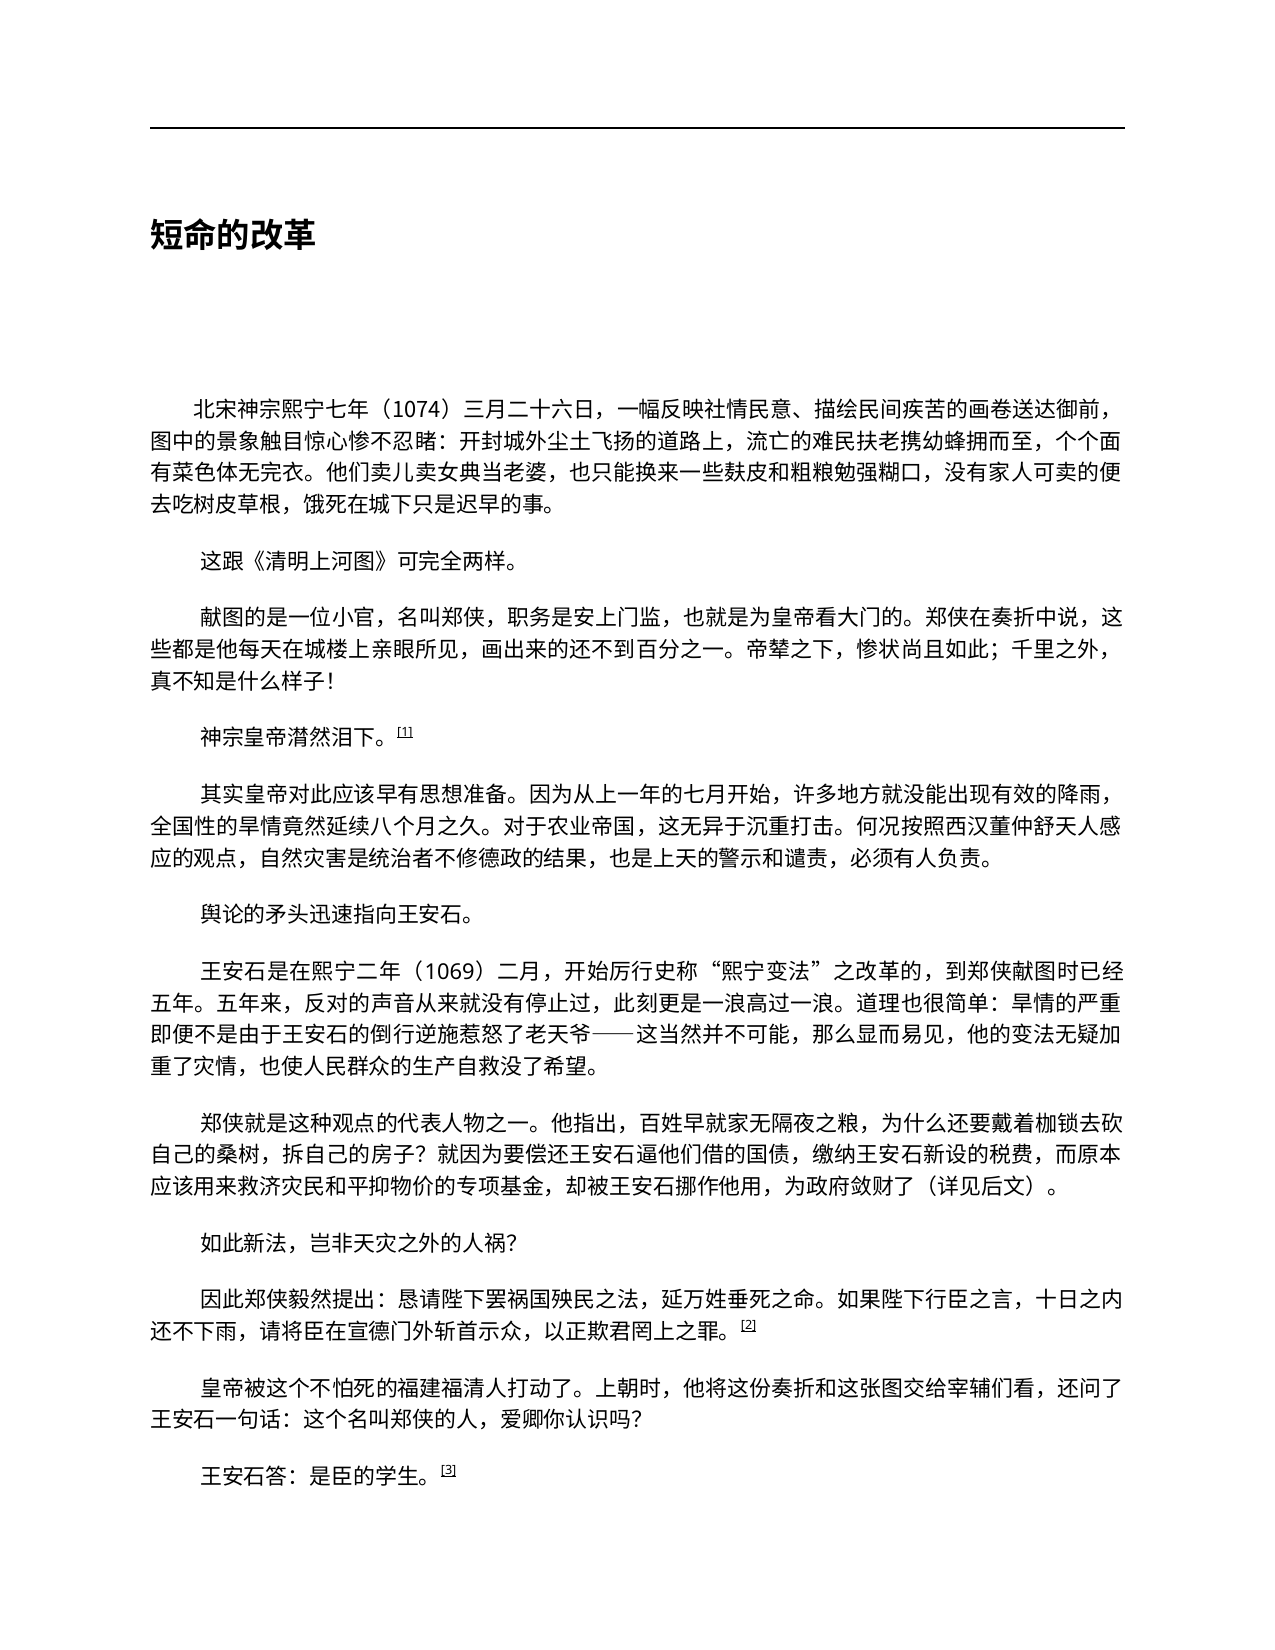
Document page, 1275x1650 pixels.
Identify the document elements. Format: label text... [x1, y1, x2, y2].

text 神宗皇帝潸然泪下。[1] [150, 720, 1125, 752]
text 王安石是在熙宁二年（1069）二月，开始厉行史称“熙宁变法”之改革的，到郑侠献图时已经五年。五年来，反对的声音从来就没有停止过，此刻更是一浪高过一浪。道理也很简单：旱情的严重即便不是由于王安石的倒行逆施惹怒了老天爷——这当然并不可能，那么显而易见，他的变法无疑加重了灾情，也使人民群众的生产自救没了希望。 [150, 954, 1125, 1081]
text 其实皇帝对此应该早有思想准备。因为从上一年的七月开始，许多地方就没能出现有效的降雨，全国性的旱情竟然延续八个月之久。对于农业帝国，这无异于沉重打击。何况按照西汉董仲舒天人感应的观点，自然灾害是统治者不修德政的结果，也是上天的警示和谴责，必须有人负责。 [150, 777, 1125, 872]
text 因此郑侠毅然提出：恳请陛下罢祸国殃民之法，延万姓垂死之命。如果陛下行臣之言，十日之内还不下雨，请将臣在宣德门外斩首示众，以正欺君罔上之罪。[2] [150, 1282, 1125, 1346]
text 皇帝被这个不怕死的福建福清人打动了。上朝时，他将这份奏折和这张图交给宰辅们看，还问了王安石一句话：这个名叫郑侠的人，爱卿你认识吗？ [150, 1371, 1125, 1434]
subtitle 短命的改革 [150, 209, 1125, 257]
text 这跟《清明上河图》可完全两样。 [150, 544, 1125, 575]
text 献图的是一位小官，名叫郑侠，职务是安上门监，也就是为皇帝看大门的。郑侠在奏折中说，这些都是他每天在城楼上亲眼所见，画出来的还不到百分之一。帝辇之下，惨状尚且如此；千里之外，真不知是什么样子！ [150, 600, 1125, 695]
text 如此新法，岂非天灾之外的人祸？ [150, 1226, 1125, 1257]
text 舆论的矛头迅速指向王安石。 [150, 897, 1125, 929]
text 王安石答：是臣的学生。[3] [150, 1459, 1125, 1491]
text 郑侠就是这种观点的代表人物之一。他指出，百姓早就家无隔夜之粮，为什么还要戴着枷锁去砍自己的桑树，拆自己的房子？就因为要偿还王安石逼他们借的国债，缴纳王安石新设的税费，而原本应该用来救济灾民和平抑物价的专项基金，却被王安石挪作他用，为政府敛财了（详见后文）。 [150, 1106, 1125, 1201]
text 北宋神宗熙宁七年（1074）三月二十六日，一幅反映社情民意、描绘民间疾苦的画卷送达御前，图中的景象触目惊心惨不忍睹：开封城外尘土飞扬的道路上，流亡的难民扶老携幼蜂拥而至，个个面有菜色体无完衣。他们卖儿卖女典当老婆，也只能换来一些麸皮和粗粮勉强糊口，没有家人可卖的便去吃树皮草根，饿死在城下只是迟早的事。 [150, 392, 1125, 519]
